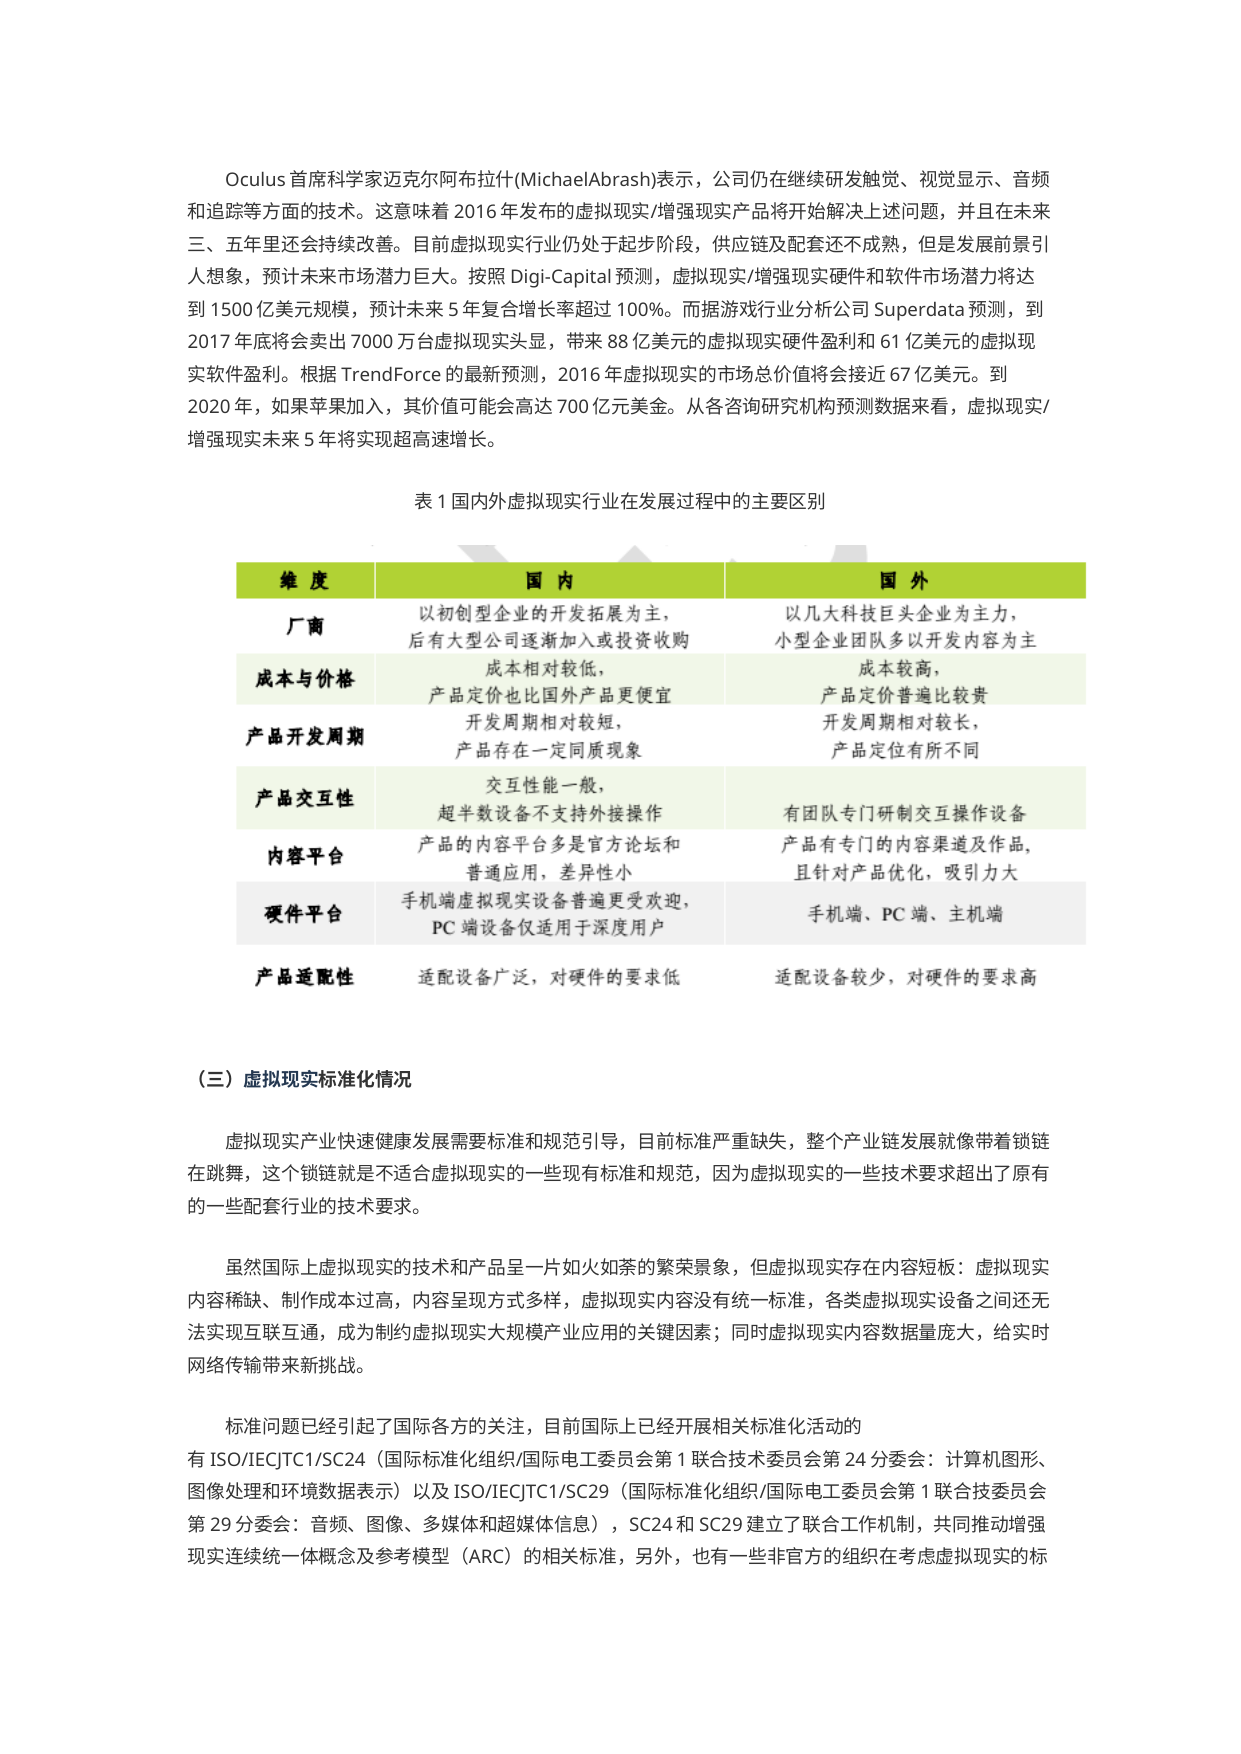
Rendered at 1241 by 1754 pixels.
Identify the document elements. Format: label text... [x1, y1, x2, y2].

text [187, 1409, 1053, 1572]
text （三）虚拟现实标准化情况 [187, 1062, 1053, 1094]
text 虽然国际上虚拟现实的技术和产品呈一片如火如荼的繁荣景象，但虚拟现实存在内容短板：虚拟现实内容稀缺、制作成本过高，内容呈现方式多样，虚拟现实内容没有统一标准，各类虚拟现实设备之间还无法实现互联互通，成为制约虚拟现实大规模产业应用的关键因素；同时虚拟现实内容数据量庞大，给实时网络传输带来新挑战。 [187, 1250, 1053, 1380]
text Oculus首席科学家迈克尔阿布拉什(MichaelAbrash)表示，公司仍在继续研发触觉、视觉显示、音频和追踪等方面的技术。这意味着2016年发布的虚拟现实/增强现实产品将开始解决上述问题，并且在未来三、五年里还会持续改善。目前虚拟现实行业仍处于起步阶段，供应链及配套还不成熟，但是发展前景引人想象，预计未来市场潜力巨大。按照Digi-Capital预测，虚拟现实/增强现实硬件和软件市场潜力将达到1500亿美元规模，预计未来5年复合增长率超过100%。而据游戏行业分析公司Superdata预测，到2017年底将会卖出7000万台虚拟现实头显，带来88亿美元的虚拟现实硬件盈利和61亿美元的虚拟现实软件盈利。根据TrendForce的最新预测，2016年虚拟现实的市场总价值将会接近67亿美元。到2020年，如果苹果加入，其价值可能会高达700亿元美金。从各咨询研究机构预测数据来看，虚拟现实/增强现实未来5年将实现超高速增长。 [187, 162, 1053, 454]
text 表1国内外虚拟现实行业在发展过程中的主要区别 [187, 484, 1053, 516]
picture [187, 545, 1125, 1016]
text 虚拟现实产业快速健康发展需要标准和规范引导，目前标准严重缺失，整个产业链发展就像带着锁链在跳舞，这个锁链就是不适合虚拟现实的一些现有标准和规范，因为虚拟现实的一些技术要求超出了原有的一些配套行业的技术要求。 [187, 1124, 1053, 1221]
